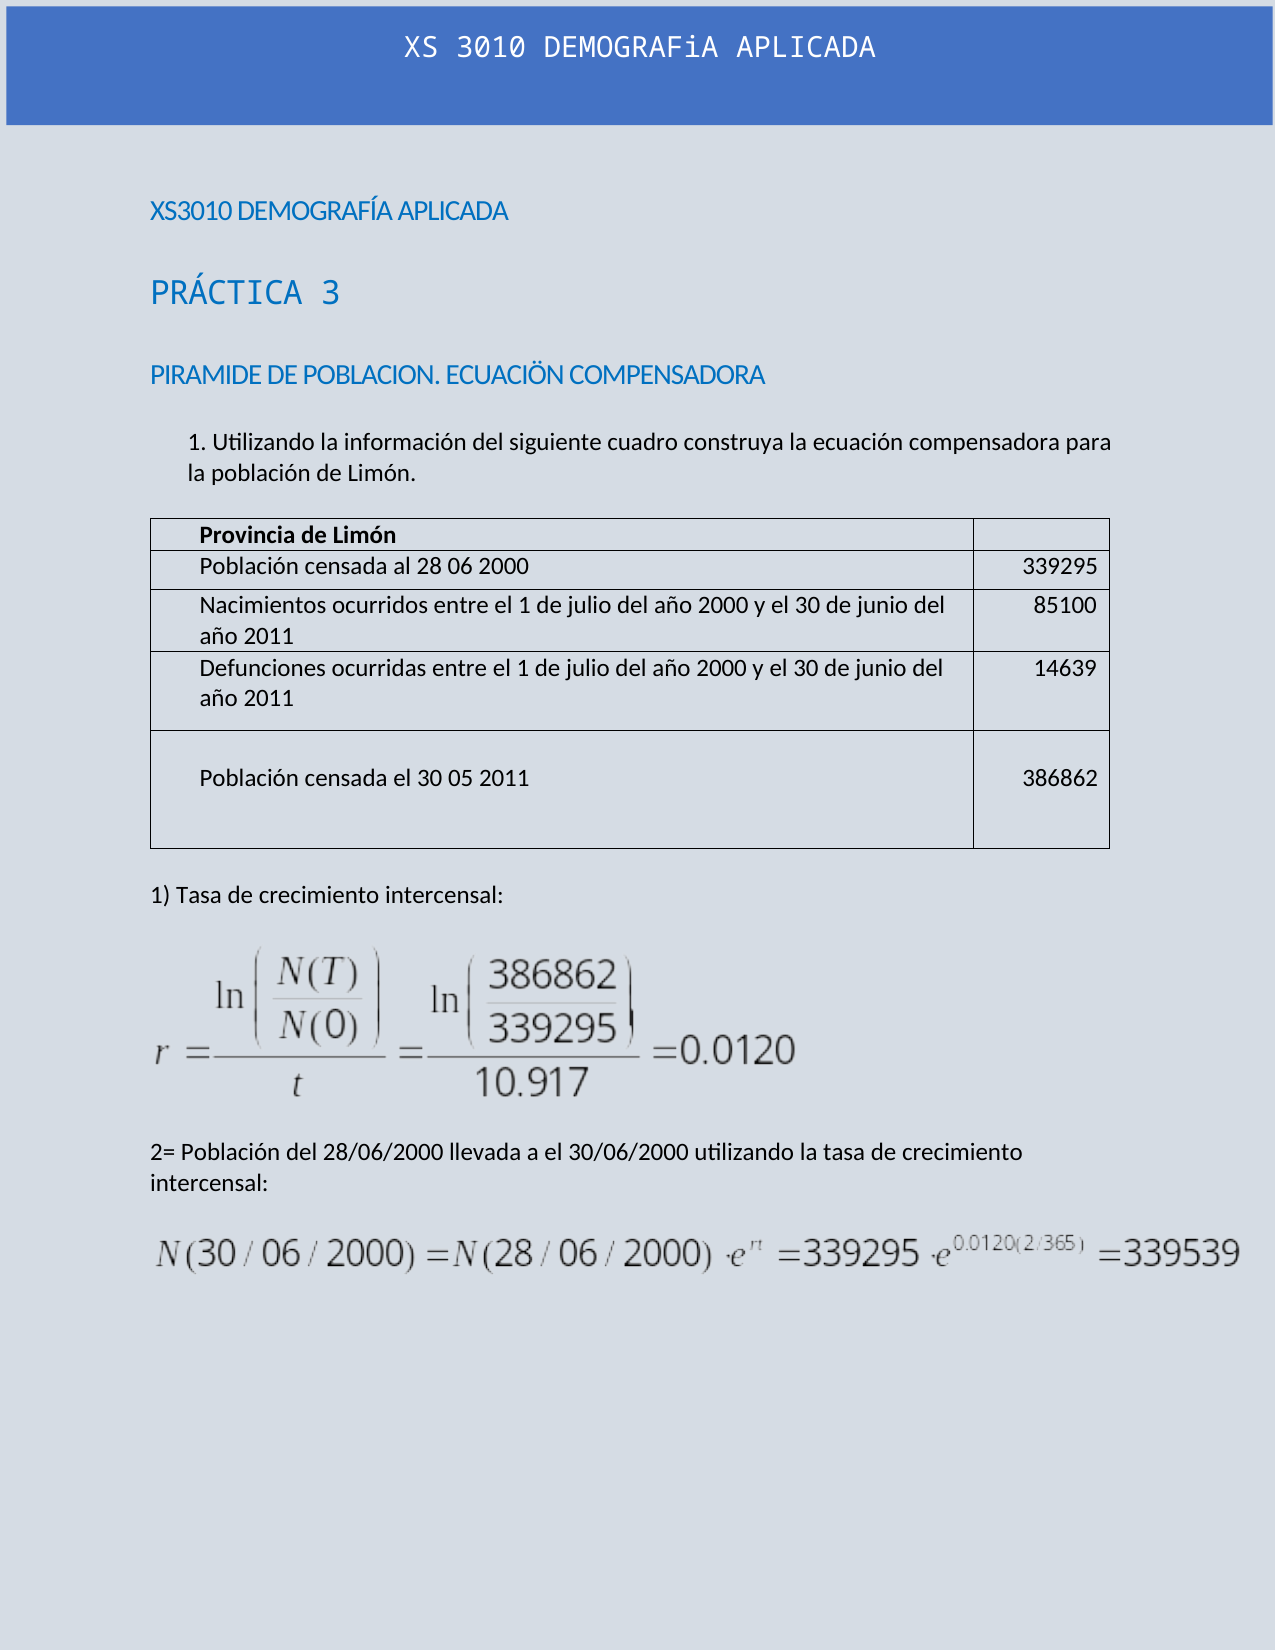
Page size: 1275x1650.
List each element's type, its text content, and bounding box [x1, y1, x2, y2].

table_cell Nacimientos ocurridos entre el 1 de julio del año 2000 y el 30 de junio del año 2011 [151, 590, 973, 651]
text 1) Tasa de crecimiento intercensal: [150, 879, 1125, 909]
text 2= Población del 28/06/2000 llevada a el 30/06/2000 utilizando la tasa de crecimiento intercensal: [150, 1136, 1125, 1197]
text 1. Utilizando la información del siguiente cuadro construya la ecuación compensadora para la población de Limón. [187, 426, 1125, 487]
table_cell 339295 [974, 551, 1109, 588]
table_header Provincia de Limón [151, 519, 973, 549]
table_cell 386862 [974, 731, 1109, 847]
text Práctica 3 [150, 269, 1125, 314]
table_cell Población censada al 28 06 2000 [151, 551, 973, 588]
table_cell 14639 [974, 652, 1109, 730]
text XS3010 Demografía aplicada [150, 192, 1125, 227]
table_cell Población censada el 30 05 2011 [151, 731, 973, 847]
table_cell 85100 [974, 590, 1109, 651]
table_cell Defunciones ocurridas entre el 1 de julio del año 2000 y el 30 de junio del año 2011 [151, 652, 973, 730]
table_header [974, 519, 1109, 549]
text PIRAMIDE DE POBLACION. ECUACIÖN COMPENSADORA [150, 356, 1125, 392]
